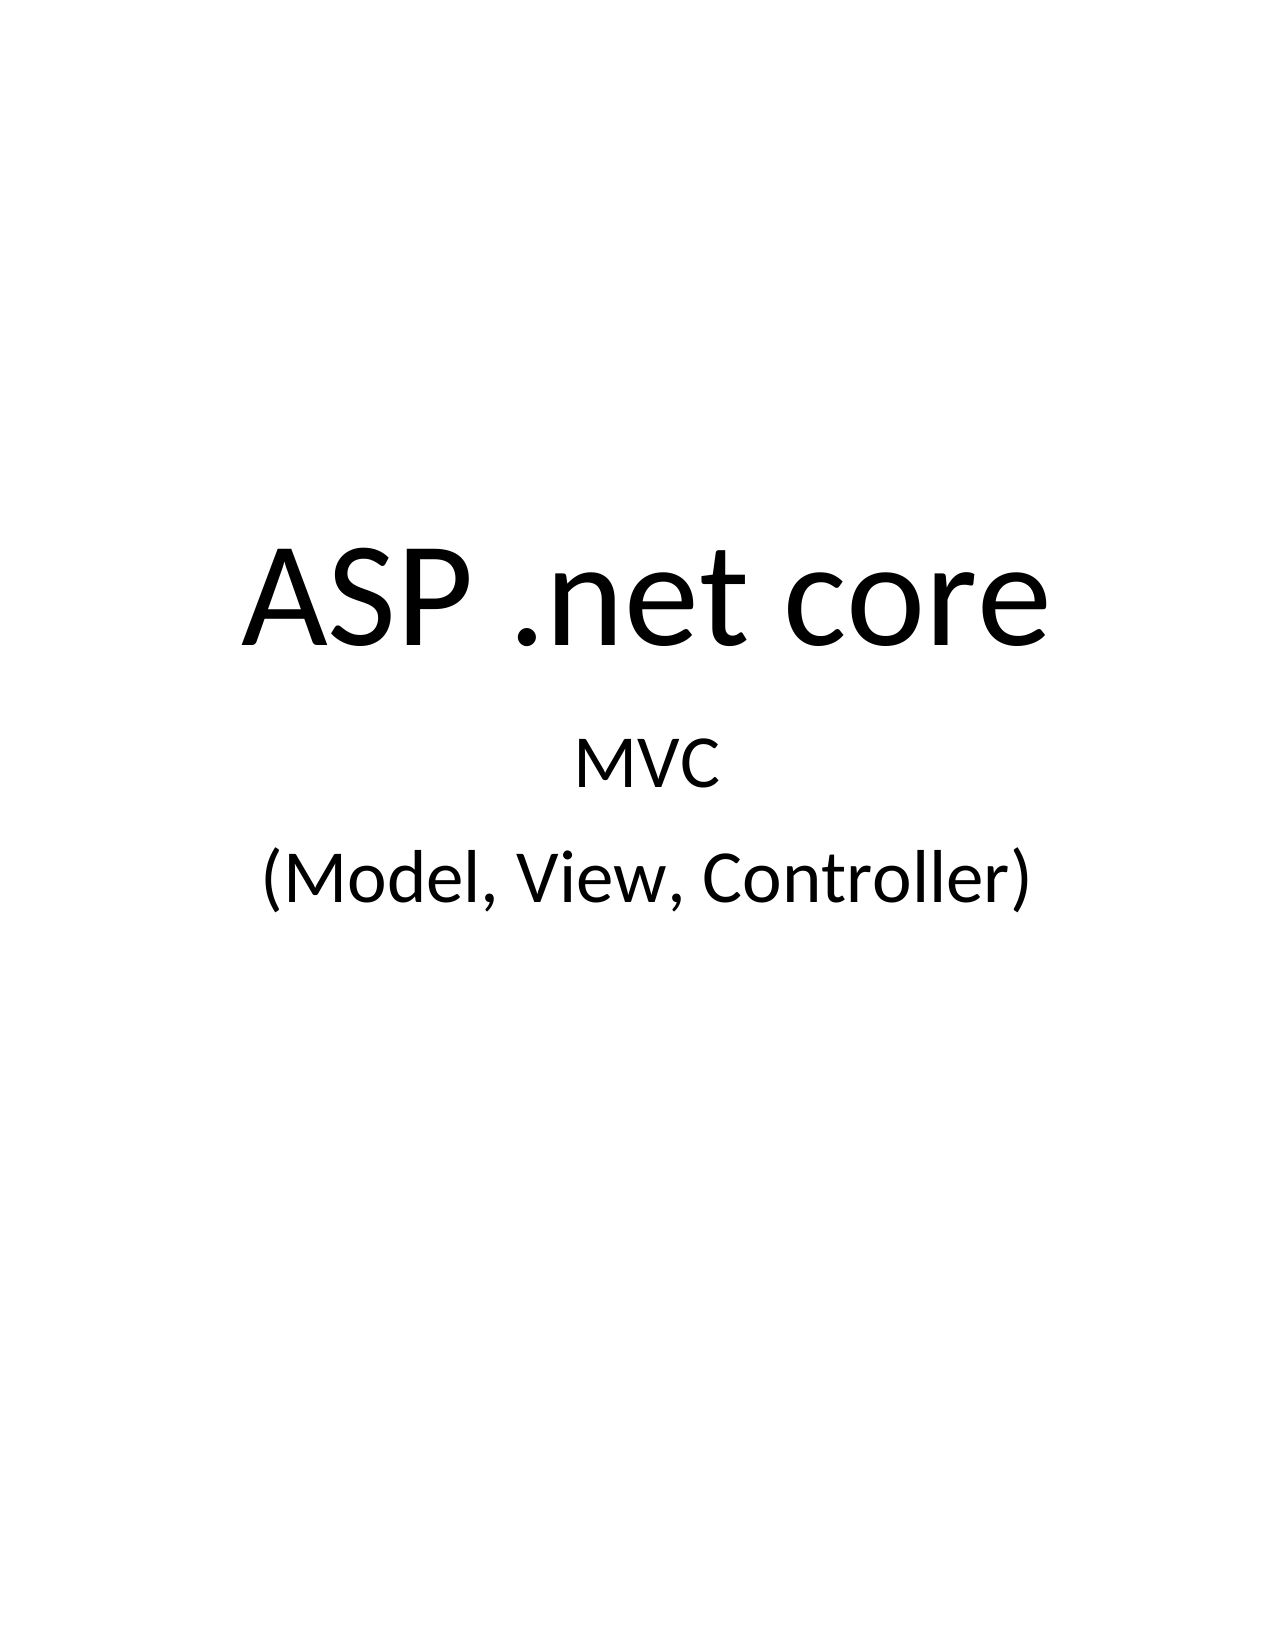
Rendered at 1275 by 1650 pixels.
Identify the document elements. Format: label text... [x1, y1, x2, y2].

text MVC [84, 714, 1209, 806]
text ASP .net core [84, 500, 1209, 683]
text (Model, View, Controller) [84, 830, 1209, 921]
